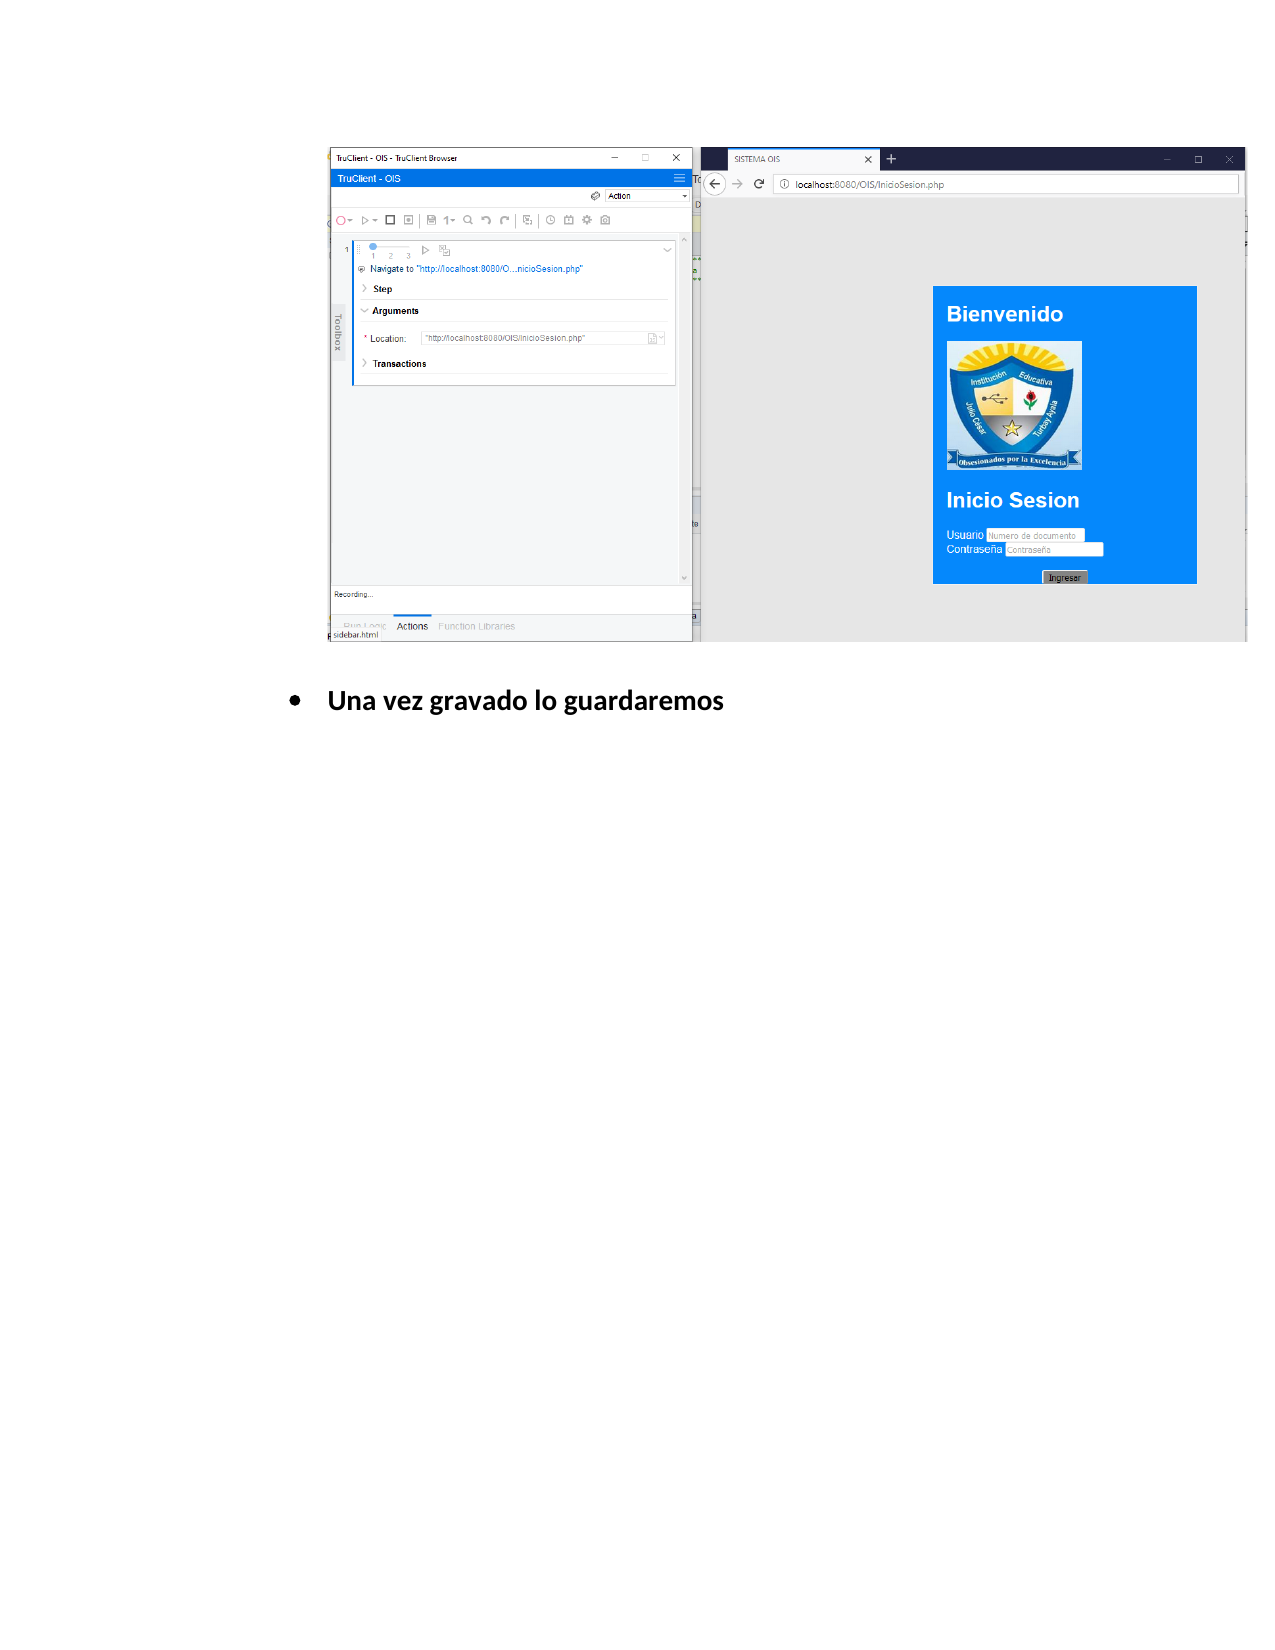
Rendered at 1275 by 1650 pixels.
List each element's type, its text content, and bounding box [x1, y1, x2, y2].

list Una vez gravado lo guardaremos [290, 682, 1098, 718]
picture [327, 147, 1248, 642]
